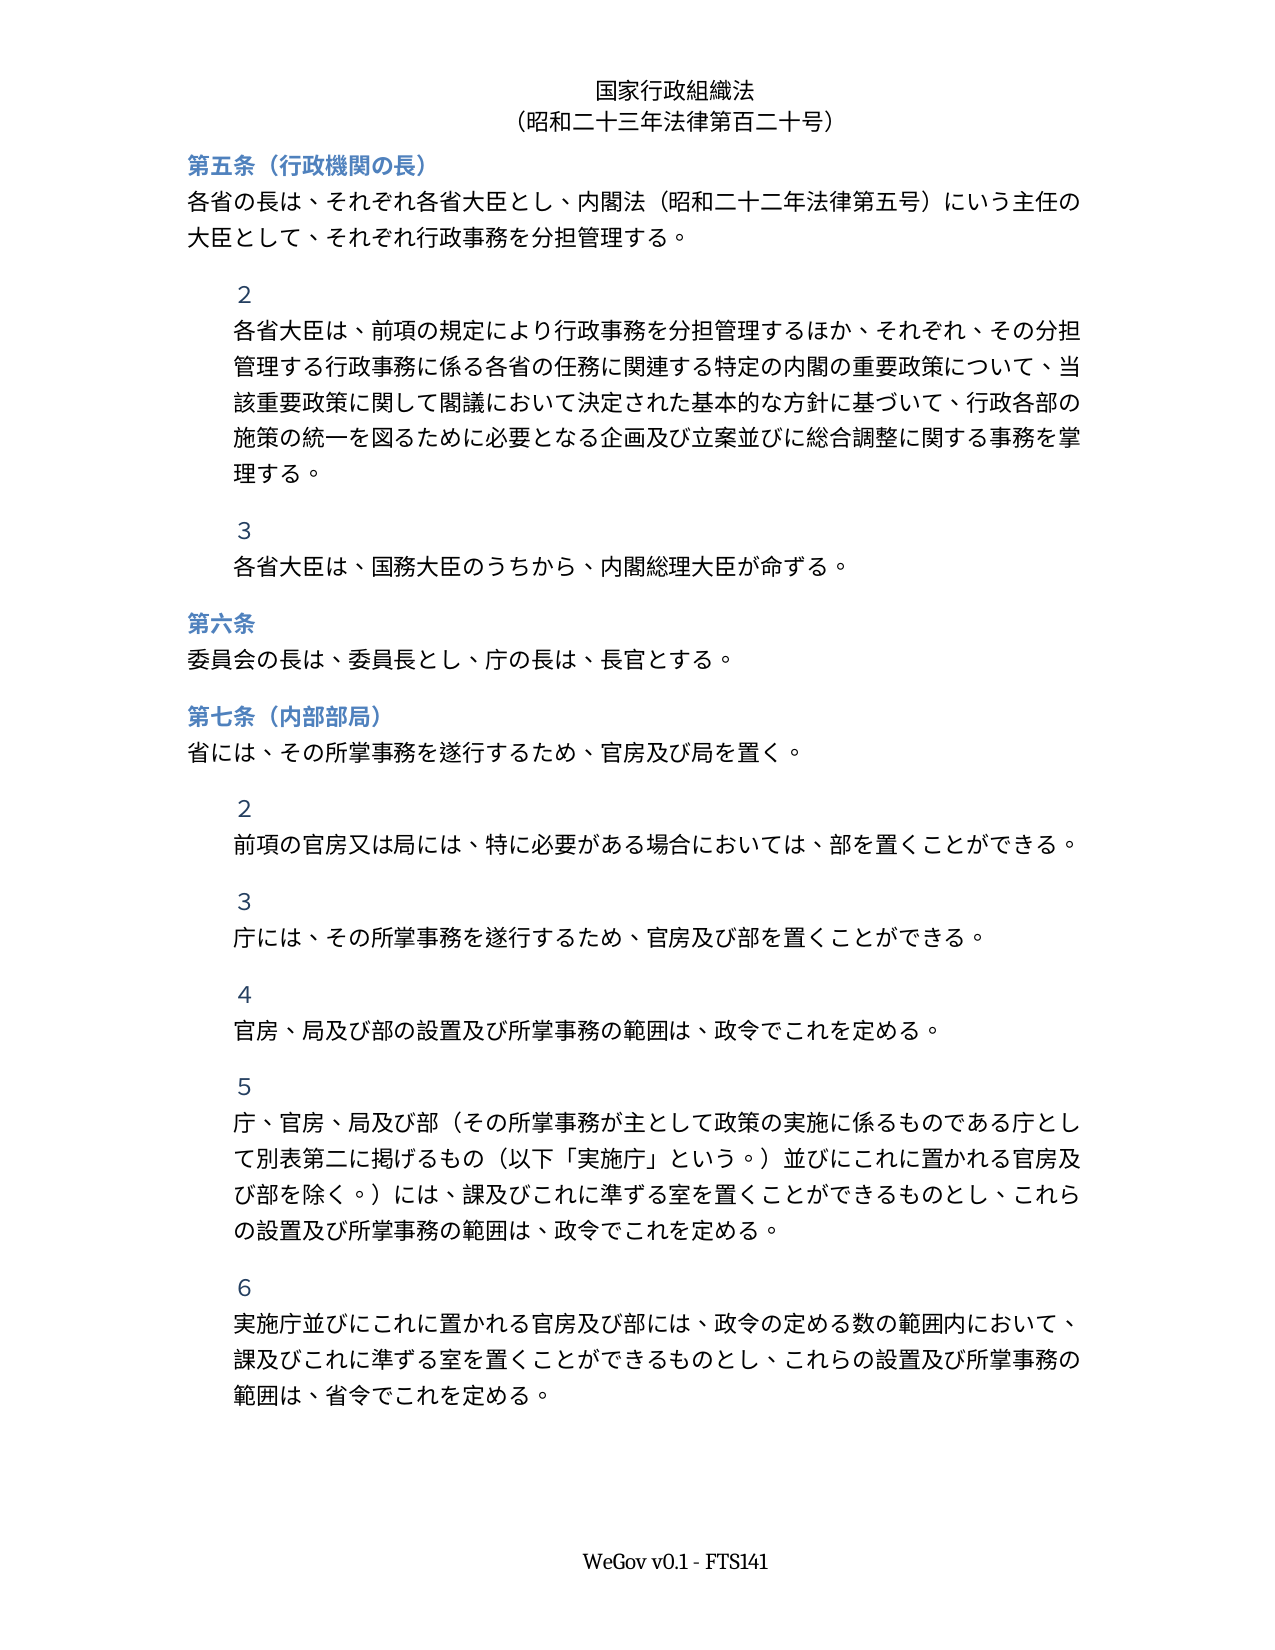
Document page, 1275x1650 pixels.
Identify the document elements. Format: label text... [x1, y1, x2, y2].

text 省には、その所掌事務を遂行するため、官房及び局を置く。 [187, 736, 1087, 768]
text 委員会の長は、委員長とし、庁の長は、長官とする。 [187, 644, 1087, 675]
subtitle ３ [233, 515, 1087, 546]
text 前項の官房又は局には、特に必要がある場合においては、部を置くことができる。 [233, 829, 1087, 860]
text 各省大臣は、前項の規定により行政事務を分担管理するほか、それぞれ、その分担管理する行政事務に係る各省の任務に関連する特定の内閣の重要政策について、当該重要政策に関して閣議において決定された基本的な方針に基づいて、行政各部の施策の統一を図るために必要となる企画及び立案並びに総合調整に関する事務を掌理する。 [233, 314, 1087, 489]
subtitle ５ [233, 1071, 1087, 1103]
subtitle ４ [233, 979, 1087, 1010]
subtitle ２ [233, 793, 1087, 824]
text 実施庁並びにこれに置かれる官房及び部には、政令の定める数の範囲内において、課及びこれに準ずる室を置くことができるものとし、これらの設置及び所掌事務の範囲は、省令でこれを定める。 [233, 1308, 1087, 1411]
text 庁、官房、局及び部（その所掌事務が主として政策の実施に係るものである庁として別表第二に掲げるもの（以下「実施庁」という。）並びにこれに置かれる官房及び部を除く。）には、課及びこれに準ずる室を置くことができるものとし、これらの設置及び所掌事務の範囲は、政令でこれを定める。 [233, 1107, 1087, 1246]
text 庁には、その所掌事務を遂行するため、官房及び部を置くことができる。 [233, 922, 1087, 953]
subtitle 第五条（行政機関の長） [187, 150, 1087, 181]
subtitle ６ [233, 1272, 1087, 1303]
text 各省大臣は、国務大臣のうちから、内閣総理大臣が命ずる。 [233, 551, 1087, 582]
text 各省の長は、それぞれ各省大臣とし、内閣法（昭和二十二年法律第五号）にいう主任の大臣として、それぞれ行政事務を分担管理する。 [187, 186, 1087, 253]
subtitle 第六条 [187, 608, 1087, 639]
subtitle 第七条（内部部局） [187, 701, 1087, 732]
subtitle ３ [233, 886, 1087, 917]
subtitle ２ [233, 279, 1087, 310]
text 官房、局及び部の設置及び所掌事務の範囲は、政令でこれを定める。 [233, 1014, 1087, 1046]
